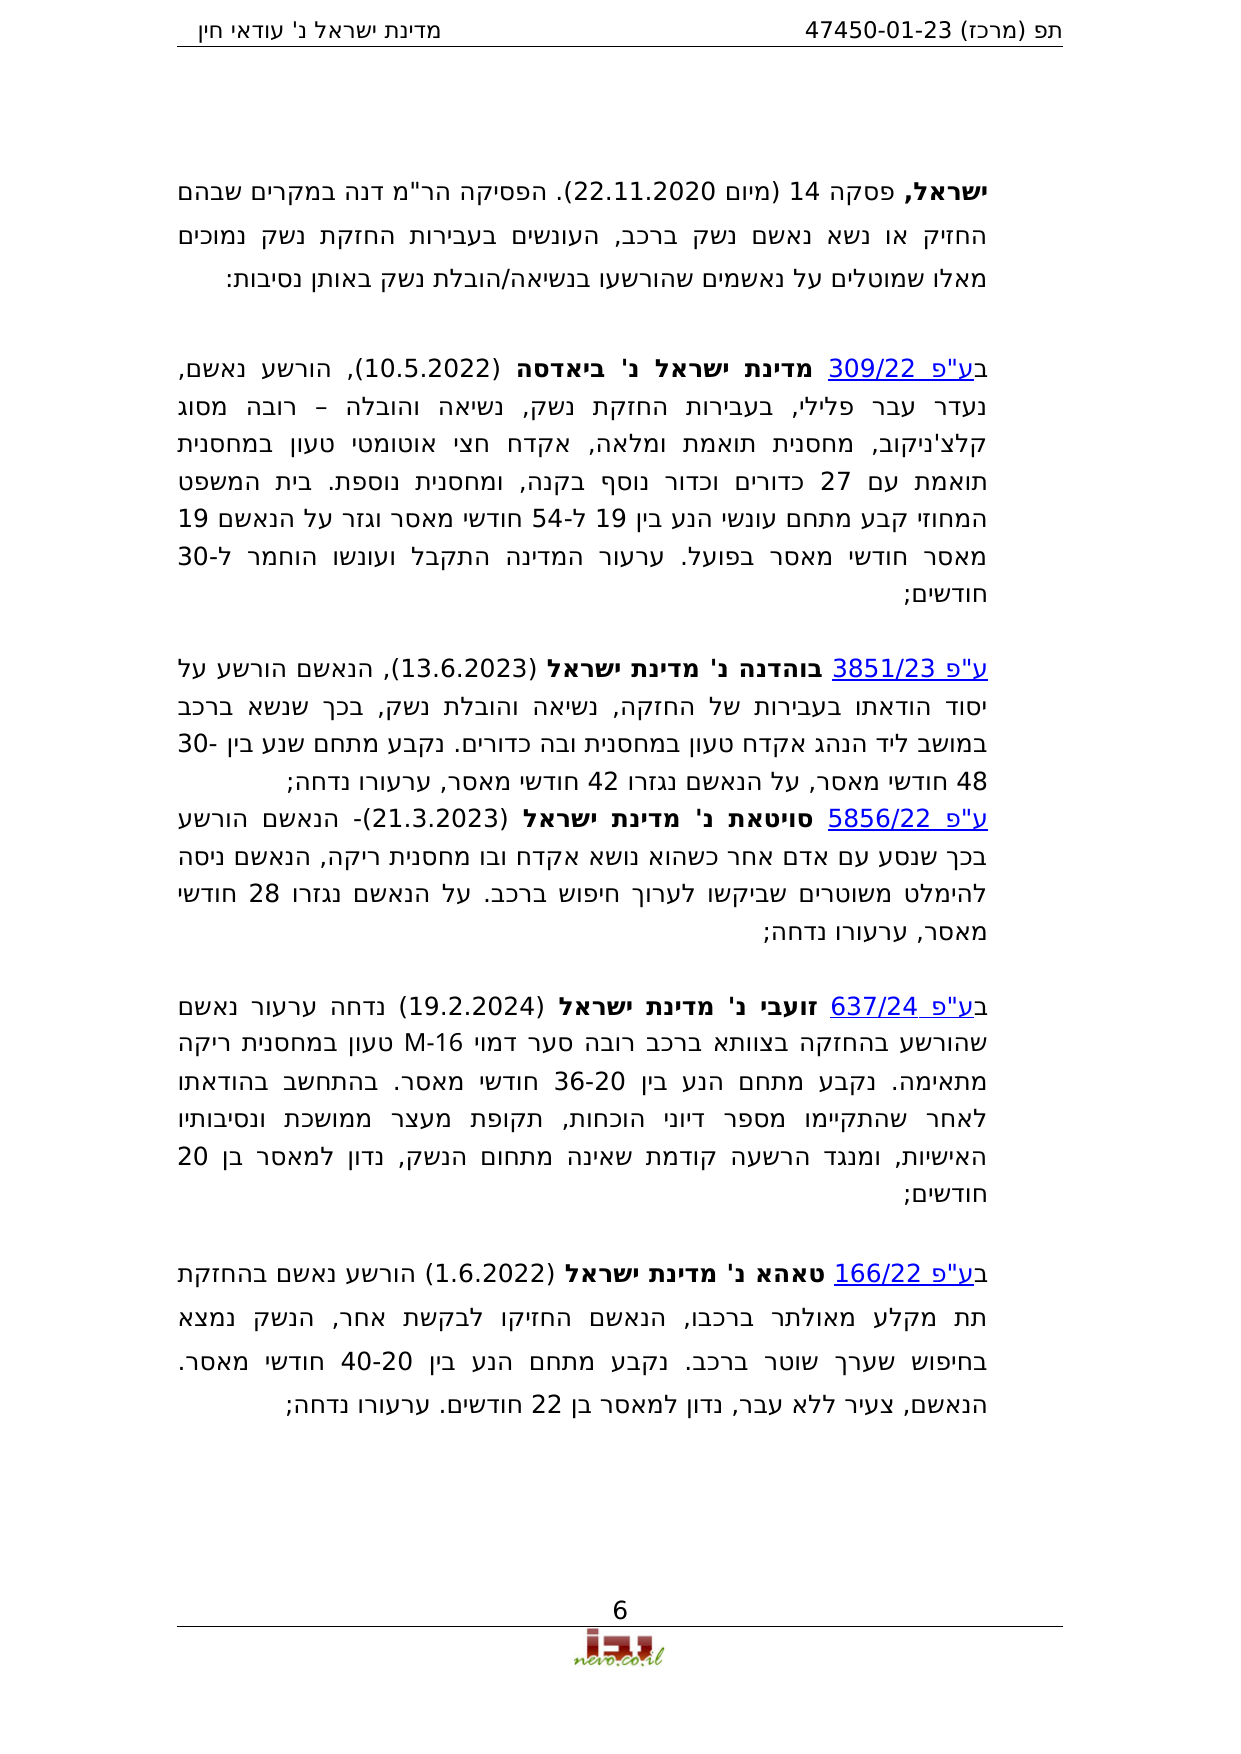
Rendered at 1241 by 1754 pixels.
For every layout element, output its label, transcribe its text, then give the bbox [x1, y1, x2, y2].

text בע"פ 637/24 זועבי נ' מדינת ישראל (19.2.2024) נדחה ערעור נאשם שהורשע בהחזקה בצוותא ברכב רובה סער דמוי M-16 טעון במחסנית ריקה מתאימה. נקבע מתחם הנע בין 36-20 חודשי מאסר. בהתחשב בהודאתו לאחר שהתקיימו מספר דיוני הוכחות, תקופת מעצר ממושכת ונסיבותיו האישיות, ומנגד הרשעה קודמת שאינה מתחום הנשק, נדון למאסר בן 20 חודשים; [177, 983, 988, 1208]
text ע"פ 3851/23 בוהדנה נ' מדינת ישראל (13.6.2023), הנאשם הורשע על יסוד הודאתו בעבירות של החזקה, נשיאה והובלת נשק, בכך שנשא ברכב במושב ליד הנהג אקדח טעון במחסנית ובה כדורים. נקבע מתחם שנע בין 30-48 חודשי מאסר, על הנאשם נגזרו 42 חודשי מאסר, ערעורו נדחה; [177, 646, 988, 796]
picture [574, 1628, 666, 1667]
text בע"פ 309/22 מדינת ישראל נ' ביאדסה (10.5.2022), הורשע נאשם, נעדר עבר פלילי, בעבירות החזקת נשק, נשיאה והובלה – רובה מסוג קלצ'ניקוב, מחסנית תואמת ומלאה, אקדח חצי אוטומטי טעון במחסנית תואמת עם 27 כדורים וכדור נוסף בקנה, ומחסנית נוספת. בית המשפט המחוזי קבע מתחם עונשי הנע בין 19 ל-54 חודשי מאסר וגזר על הנאשם 19 מאסר חודשי מאסר בפועל. ערעור המדינה התקבל ועונשו הוחמר ל-30 חודשים; [177, 346, 988, 608]
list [177, 177, 1026, 294]
text בע"פ 166/22 טאהא נ' מדינת ישראל (1.6.2022) הורשע נאשם בהחזקת תת מקלע מאולתר ברכבו, הנאשם החזיקו לבקשת אחר, הנשק נמצא בחיפוש שערך שוטר ברכב. נקבע מתחם הנע בין 40-20 חודשי מאסר. הנאשם, צעיר ללא עבר, נדון למאסר בן 22 חודשים. ערעורו נדחה; [177, 1259, 988, 1420]
text ע"פ 5856/22 סויטאת נ' מדינת ישראל (21.3.2023)- הנאשם הורשע בכך שנסע עם אדם אחר כשהוא נושא אקדח ובו מחסנית ריקה, הנאשם ניסה להימלט משוטרים שביקשו לערוך חיפוש ברכב. על הנאשם נגזרו 28 חודשי מאסר, ערעורו נדחה; [177, 796, 988, 946]
